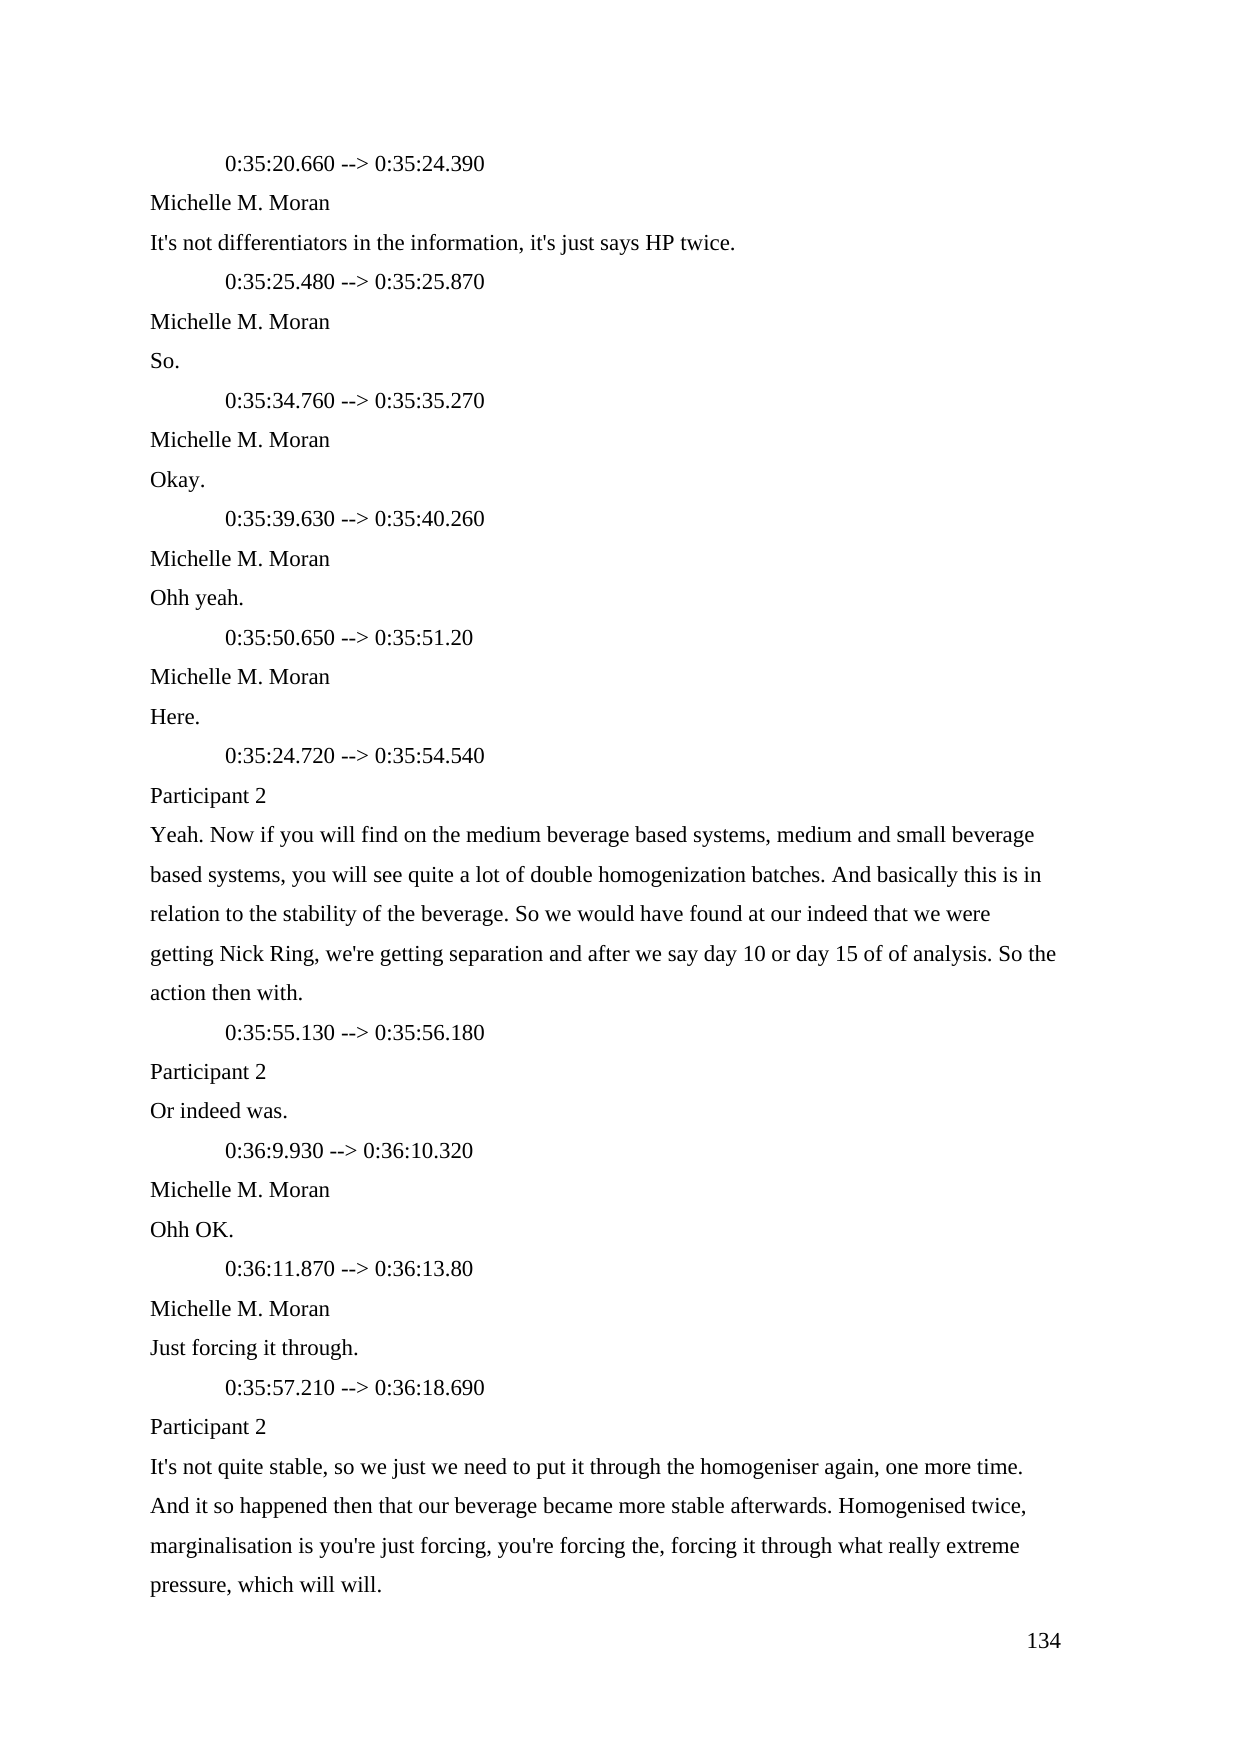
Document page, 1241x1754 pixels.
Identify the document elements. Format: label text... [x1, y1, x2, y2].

text 0:36:11.870 --> 0:36:13.80 Michelle M. Moran Just forcing it through. [150, 1255, 1061, 1361]
text 0:36:9.930 --> 0:36:10.320 Michelle M. Moran Ohh OK. [150, 1137, 1061, 1242]
text 0:35:34.760 --> 0:35:35.270 Michelle M. Moran Okay. [150, 387, 1061, 492]
text 0:35:20.660 --> 0:35:24.390 Michelle M. Moran It's not differentiators in the information, it's just says HP twice. [150, 150, 1061, 255]
text 0:35:50.650 --> 0:35:51.20 Michelle M. Moran Here. [150, 624, 1061, 729]
text 0:35:57.210 --> 0:36:18.690 Participant 2 It's not quite stable, so we just we need to put it through the homogeniser again, one more time. And it so happened then that our beverage became more stable afterwards. Homogenised twice, marginalisation is you're just forcing, you're forcing the, forcing it through what really extreme pressure, which will will. [150, 1374, 1061, 1598]
text 0:35:25.480 --> 0:35:25.870 Michelle M. Moran So. [150, 268, 1061, 374]
text 0:35:24.720 --> 0:35:54.540 Participant 2 Yeah. Now if you will find on the medium beverage based systems, medium and small beverage based systems, you will see quite a lot of double homogenization batches. And basically this is in relation to the stability of the beverage. So we would have found at our indeed that we were getting Nick Ring, we're getting separation and after we say day 10 or day 15 of of analysis. So the action then with. [150, 742, 1061, 1005]
text 0:35:39.630 --> 0:35:40.260 Michelle M. Moran Ohh yeah. [150, 505, 1061, 611]
text 0:35:55.130 --> 0:35:56.180 Participant 2 Or indeed was. [150, 1018, 1061, 1124]
